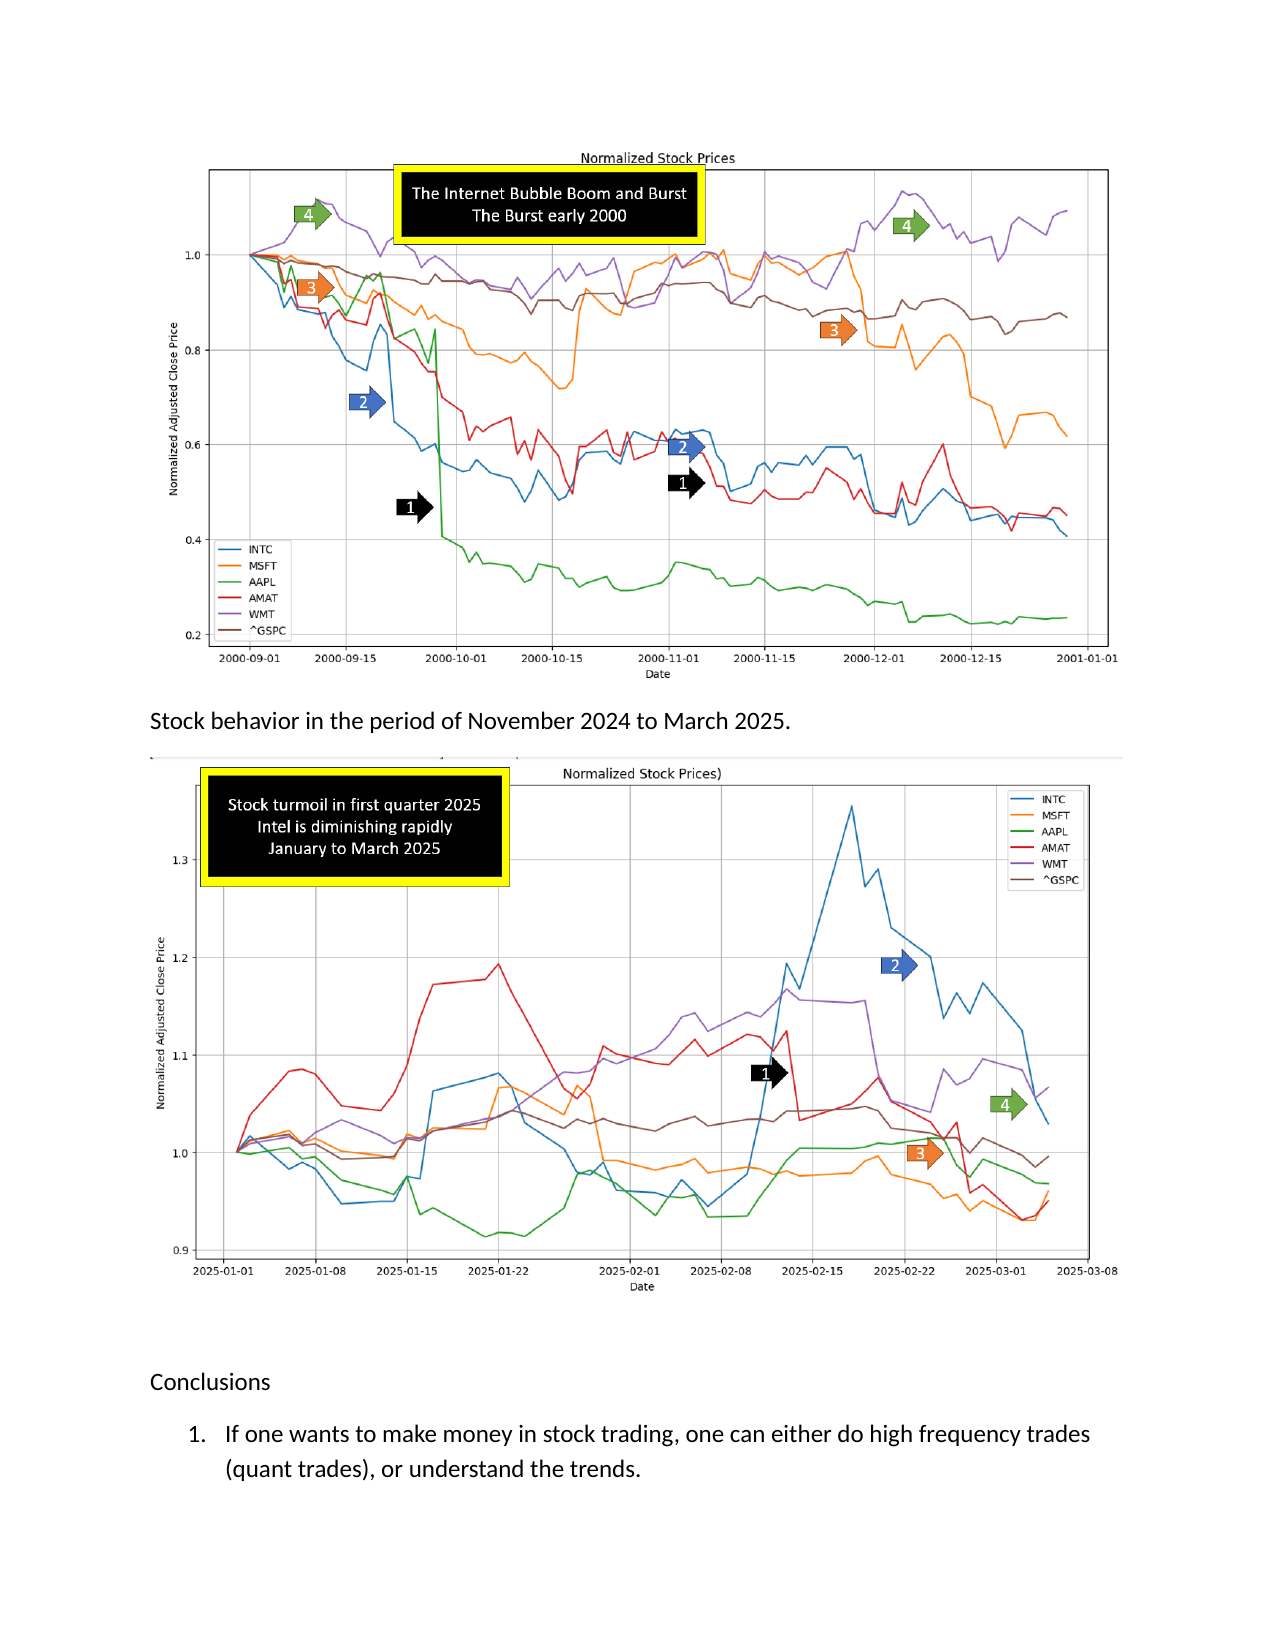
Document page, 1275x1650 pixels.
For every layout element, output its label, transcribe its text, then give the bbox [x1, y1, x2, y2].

picture [150, 150, 1125, 684]
picture [150, 756, 1125, 1294]
list If one wants to make money in stock trading, one can either do high frequency trades (quant trades), or understand the trends. [187, 1418, 1125, 1484]
text Stock behavior in the period of November 2024 to March 2025. [150, 705, 1125, 736]
text Conclusions [150, 1366, 1125, 1397]
